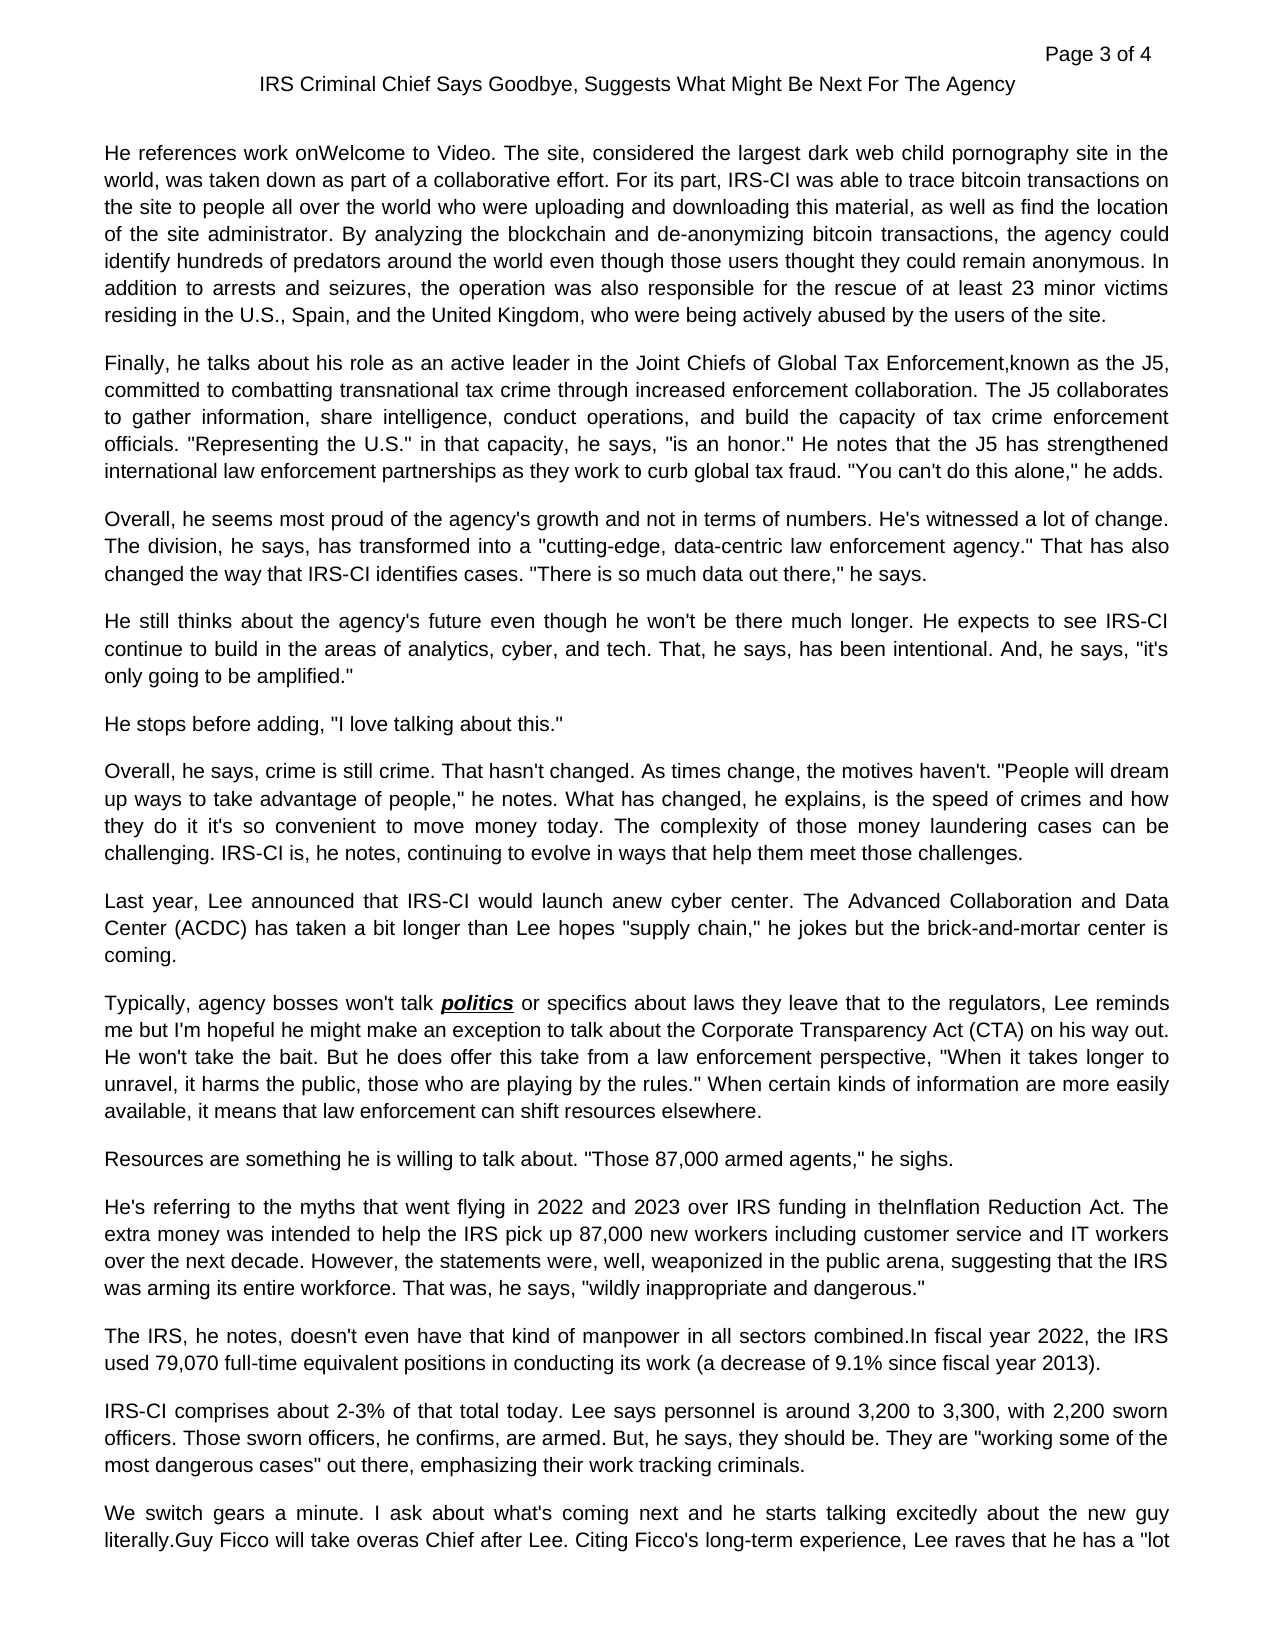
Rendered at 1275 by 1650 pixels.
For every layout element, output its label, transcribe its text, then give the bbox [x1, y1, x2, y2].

text Last year, Lee announced that IRS-CI would launch anew cyber center. The Advanced Collaboration and Data Center (ACDC) has taken a bit longer than Lee hopes "supply chain," he jokes but the brick-and-mortar center is coming. [104, 885, 1171, 967]
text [104, 1498, 1171, 1552]
text He still thinks about the agency's future even though he won't be there much longer. He expects to see IRS-CI continue to build in the areas of analytics, cyber, and tech. That, he says, has been intentional. And, he says, "it's only going to be amplified." [104, 606, 1171, 687]
text Typically, agency bosses won't talk politics or specifics about laws they leave that to the regulators, Lee reminds me but I'm hopeful he might make an exception to talk about the Corporate Transparency Act (CTA) on his way out. He won't take the bait. But he does offer this take from a law enforcement perspective, "When it takes longer to unravel, it harms the public, those who are playing by the rules." When certain kinds of information are more easily available, it means that law enforcement can shift resources elsewhere. [104, 987, 1171, 1123]
text IRS-CI comprises about 2-3% of that total today. Lee says personnel is around 3,200 to 3,300, with 2,200 sworn officers. Those sworn officers, he confirms, are armed. But, he says, they should be. They are "working some of the most dangerous cases" out there, emphasizing their work tracking criminals. [104, 1396, 1171, 1477]
text The IRS, he notes, doesn't even have that kind of manpower in all sectors combined.In fiscal year 2022, the IRS used 79,070 full-time equivalent positions in conducting its work (a decrease of 9.1% since fiscal year 2013). [104, 1321, 1171, 1375]
text Resources are something he is willing to talk about. "Those 87,000 armed agents," he sighs. [104, 1144, 1171, 1171]
text He stops before adding, "I love talking about this." [104, 708, 1171, 735]
text Overall, he says, crime is still crime. That hasn't changed. As times change, the motives haven't. "People will dream up ways to take advantage of people," he notes. What has changed, he explains, is the speed of crimes and how they do it it's so convenient to move money today. The complexity of those money laundering cases can be challenging. IRS-CI is, he notes, continuing to evolve in ways that help them meet those challenges. [104, 756, 1171, 864]
text He's referring to the myths that went flying in 2022 and 2023 over IRS funding in theInflation Reduction Act. The extra money was intended to help the IRS pick up 87,000 new workers including customer service and IT workers over the next decade. However, the statements were, well, weaponized in the public arena, suggesting that the IRS was arming its entire workforce. That was, he says, "wildly inappropriate and dangerous." [104, 1192, 1171, 1300]
text Overall, he seems most proud of the agency's growth and not in terms of numbers. He's witnessed a lot of change. The division, he says, has transformed into a "cutting-edge, data-centric law enforcement agency." That has also changed the way that IRS-CI identifies cases. "There is so much data out there," he says. [104, 504, 1171, 585]
text He references work onWelcome to Video. The site, considered the largest dark web child pornography site in the world, was taken down as part of a collaborative effort. For its part, IRS-CI was able to trace bitcoin transactions on the site to people all over the world who were uploading and downloading this material, as well as find the location of the site administrator. By analyzing the blockchain and de-anonymizing bitcoin transactions, the agency could identify hundreds of predators around the world even though those users thought they could remain anonymous. In addition to arrests and seizures, the operation was also responsible for the rescue of at least 23 minor victims residing in the U.S., Spain, and the United Kingdom, who were being actively abused by the users of the site. [104, 137, 1171, 327]
text Finally, he talks about his role as an active leader in the Joint Chiefs of Global Tax Enforcement,known as the J5, committed to combatting transnational tax crime through increased enforcement collaboration. The J5 collaborates to gather information, share intelligence, conduct operations, and build the capacity of tax crime enforcement officials. "Representing the U.S." in that capacity, he says, "is an honor." He notes that the J5 has strengthened international law enforcement partnerships as they work to curb global tax fraud. "You can't do this alone," he adds. [104, 348, 1171, 483]
